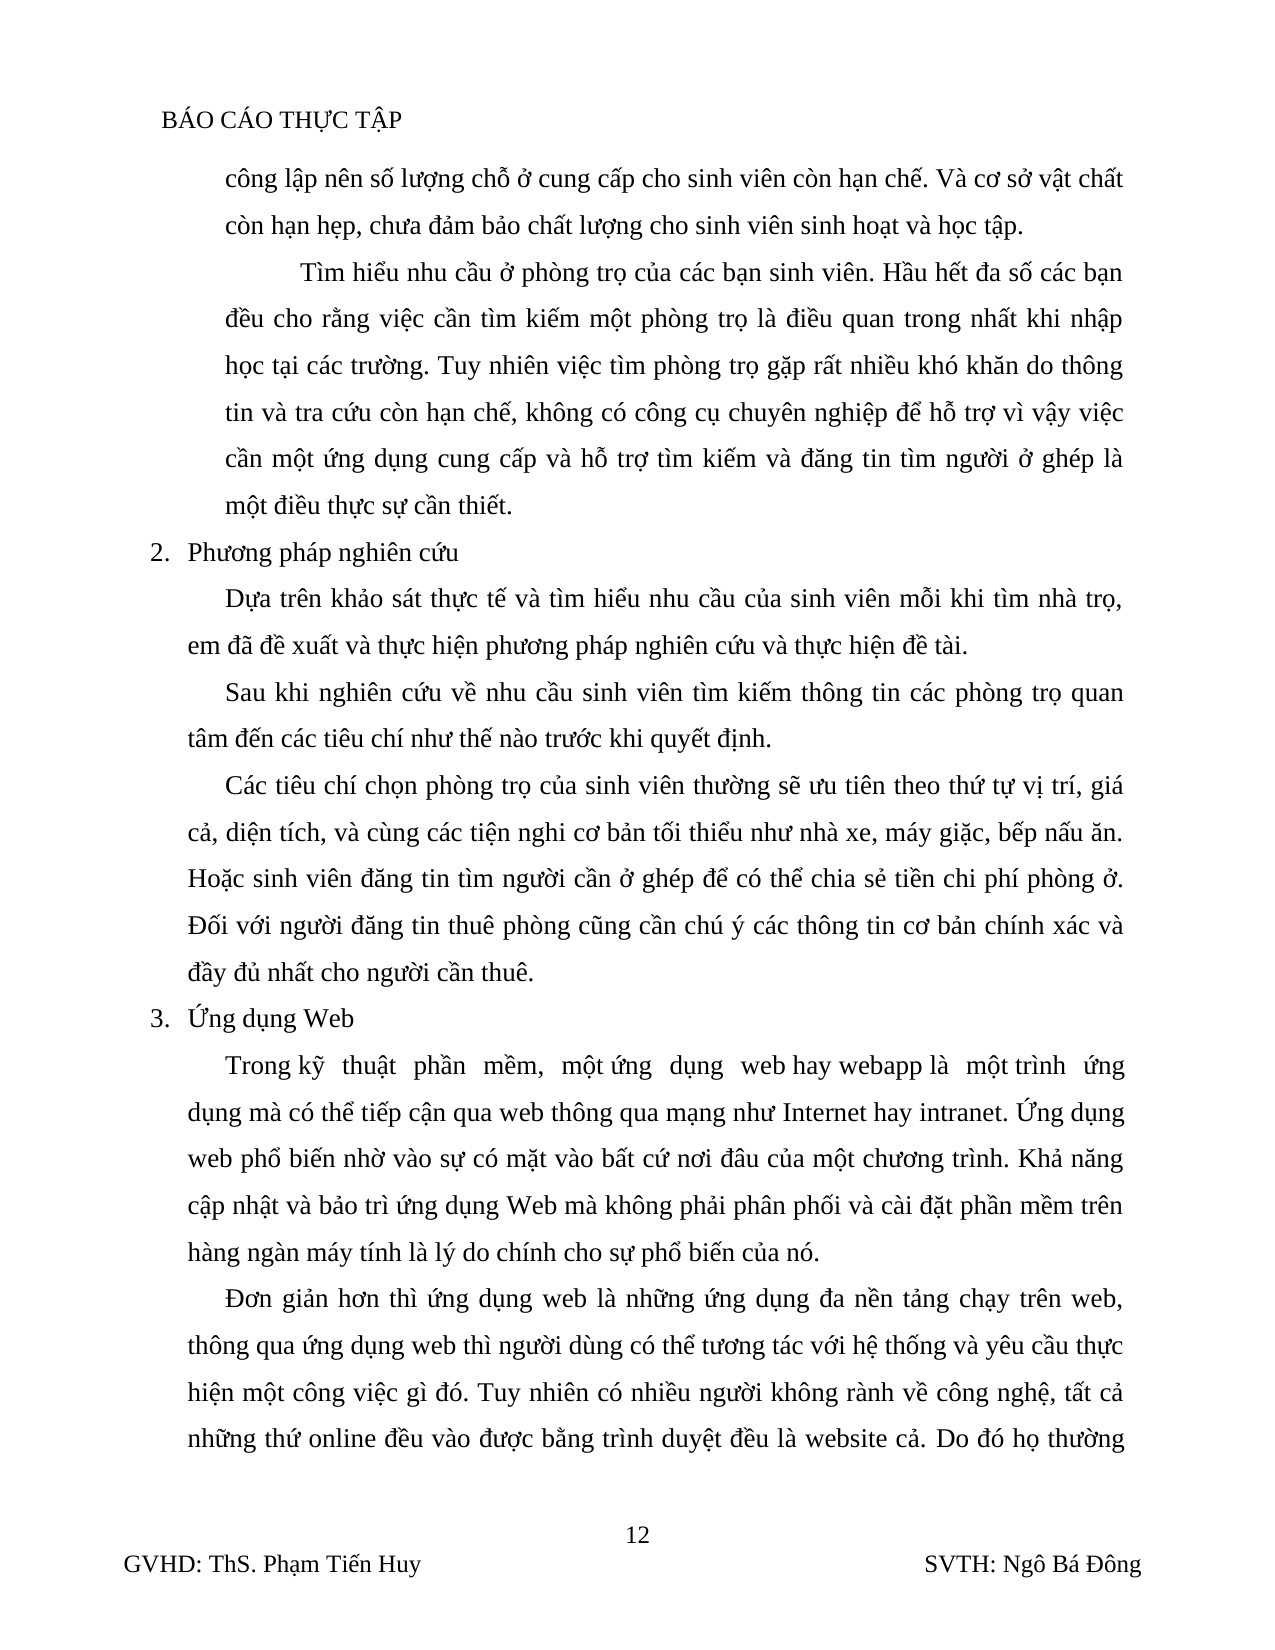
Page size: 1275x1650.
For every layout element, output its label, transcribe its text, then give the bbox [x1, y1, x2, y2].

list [187, 1282, 1125, 1454]
list Dựa trên khảo sát thực tế và tìm hiểu nhu cầu của sinh viên mỗi khi tìm nhà trọ, em đã đề xuất và thực hiện phương pháp nghiên cứu và thực hiện đề tài. [187, 582, 1125, 660]
list Ứng dụng Web [150, 1002, 1125, 1034]
list Phương pháp nghiên cứu [150, 536, 1125, 567]
list Tìm hiểu nhu cầu ở phòng trọ của các bạn sinh viên. Hầu hết đa số các bạn đều cho rằng việc cần tìm kiếm một phòng trọ là điều quan trong nhất khi nhập học tại các trường. Tuy nhiên việc tìm phòng trọ gặp rất nhiều khó khăn do thông tin và tra cứu còn hạn chế, không có công cụ chuyên nghiệp để hỗ trợ vì vậy việc cần một ứng dụng cung cấp và hỗ trợ tìm kiếm và đăng tin tìm người ở ghép là một điều thực sự cần thiết. [225, 256, 1125, 520]
list Các tiêu chí chọn phòng trọ của sinh viên thường sẽ ưu tiên theo thứ tự vị trí, giá cả, diện tích, và cùng các tiện nghi cơ bản tối thiểu như nhà xe, máy giặc, bếp nấu ăn. Hoặc sinh viên đăng tin tìm người cần ở ghép để có thể chia sẻ tiền chi phí phòng ở. Đối với người đăng tin thuê phòng cũng cần chú ý các thông tin cơ bản chính xác và đầy đủ nhất cho người cần thuê. [187, 769, 1125, 987]
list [225, 162, 1125, 240]
list Trong kỹ thuật phần mềm, một ứng dụng web hay webapp là một trình ứng dụng mà có thể tiếp cận qua web thông qua mạng như Internet hay intranet. Ứng dụng web phổ biến nhờ vào sự có mặt vào bất cứ nơi đâu của một chương trình. Khả năng cập nhật và bảo trì ứng dụng Web mà không phải phân phối và cài đặt phần mềm trên hàng ngàn máy tính là lý do chính cho sự phổ biến của nó. [187, 1049, 1125, 1267]
list Sau khi nghiên cứu về nhu cầu sinh viên tìm kiếm thông tin các phòng trọ quan tâm đến các tiêu chí như thế nào trước khi quyết định. [187, 676, 1125, 754]
